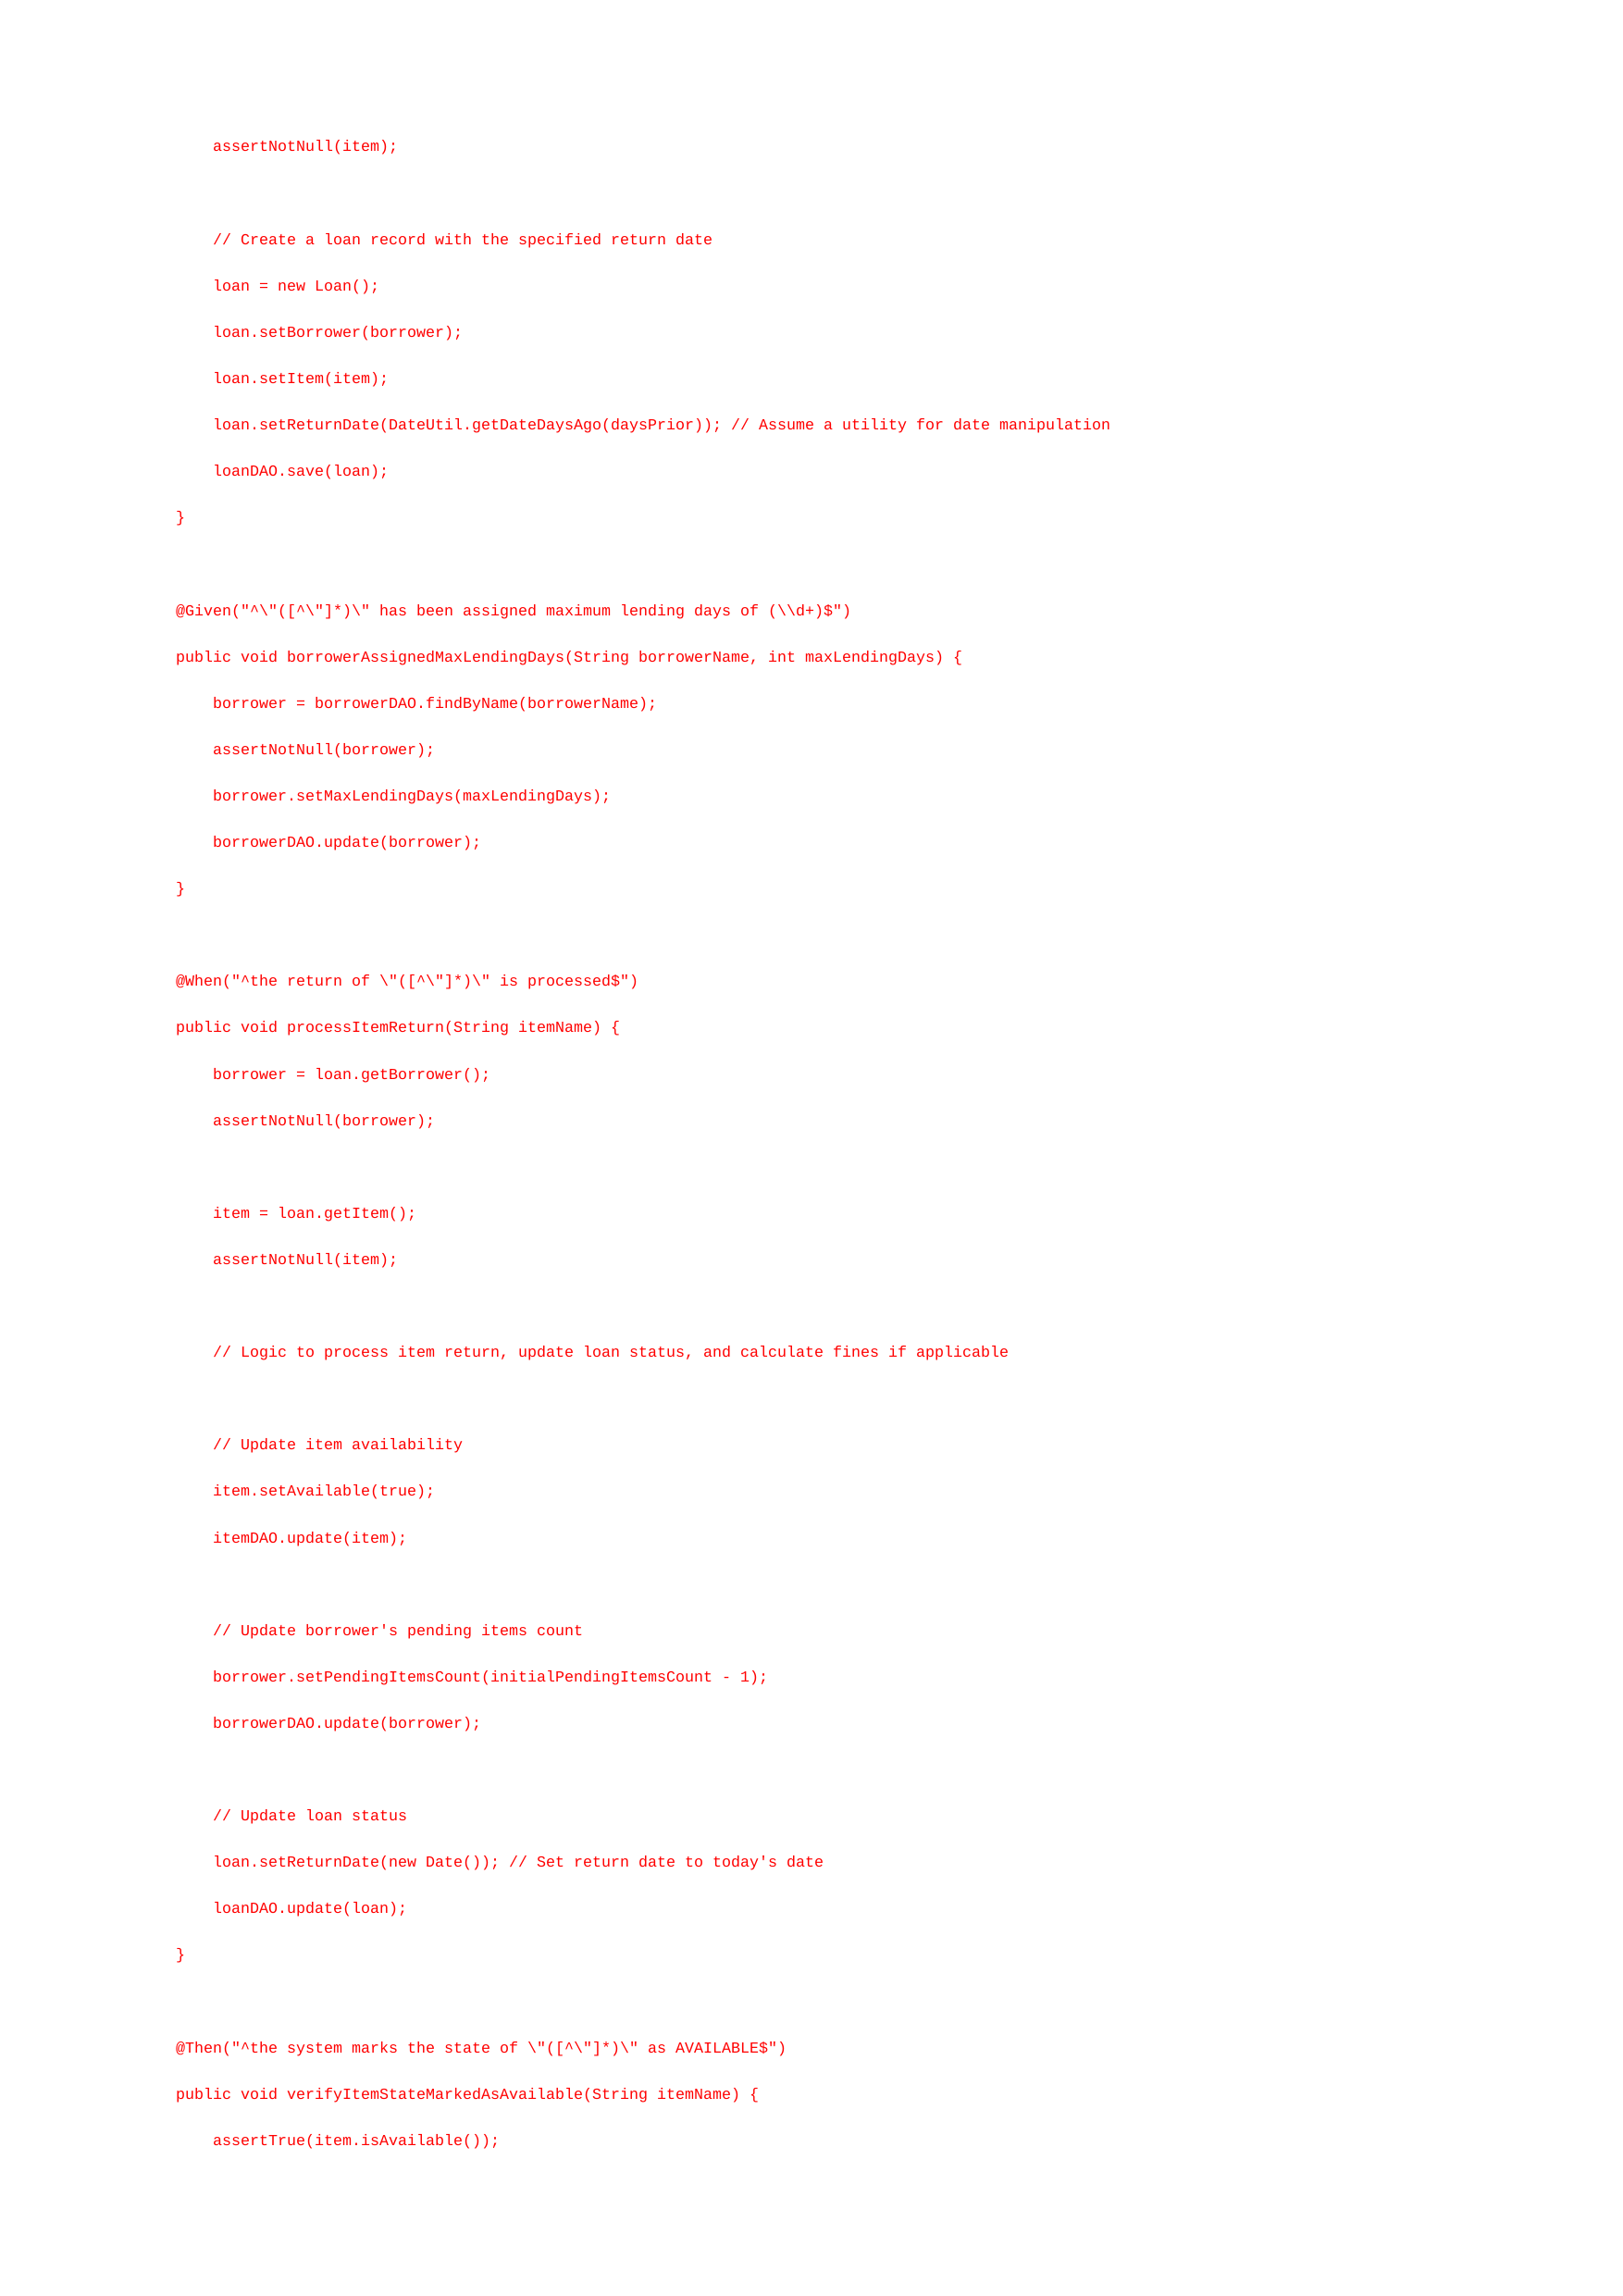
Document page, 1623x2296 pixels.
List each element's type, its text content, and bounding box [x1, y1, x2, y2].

text loanDAO.save(loan); [139, 464, 1484, 480]
text borrower = borrowerDAO.findByName(borrowerName); [139, 695, 1484, 713]
text } [139, 1947, 1484, 1965]
text // Update item availability [139, 1437, 1484, 1455]
text public void processItemReturn(String itemName) { [139, 1020, 1484, 1037]
text borrower.setPendingItemsCount(initialPendingItemsCount - 1); [139, 1669, 1484, 1686]
text loanDAO.update(loan); [139, 1901, 1484, 1918]
text item = loan.getItem(); [139, 1205, 1484, 1222]
text loan = new Loan(); [139, 278, 1484, 295]
text itemDAO.update(item); [139, 1530, 1484, 1547]
text borrowerDAO.update(borrower); [139, 1715, 1484, 1732]
text // Logic to process item return, update loan status, and calculate fines if applicable [139, 1345, 1484, 1362]
text assertNotNull(borrower); [139, 1112, 1484, 1130]
text // Update borrower's pending items count [139, 1622, 1484, 1640]
text assertNotNull(item); [139, 1251, 1484, 1269]
text borrowerDAO.update(borrower); [139, 835, 1484, 851]
text loan.setReturnDate(DateUtil.getDateDaysAgo(daysPrior)); // Assume a utility for date manipulation [139, 417, 1484, 434]
text item.setAvailable(true); [139, 1483, 1484, 1501]
text @Given("^\"([^\"]*)\" has been assigned maximum lending days of (\\d+)$") [139, 602, 1484, 620]
text borrower = loan.getBorrower(); [139, 1066, 1484, 1084]
text @Then("^the system marks the state of \"([^\"]*)\" as AVAILABLE$") [139, 2040, 1484, 2057]
text borrower.setMaxLendingDays(maxLendingDays); [139, 788, 1484, 805]
text assertNotNull(borrower); [139, 741, 1484, 759]
text loan.setItem(item); [139, 371, 1484, 388]
text } [139, 510, 1484, 527]
text public void verifyItemStateMarkedAsAvailable(String itemName) { [139, 2086, 1484, 2104]
text assertNotNull(item); [139, 139, 1484, 156]
text // Create a loan record with the specified return date [139, 231, 1484, 249]
text } [139, 881, 1484, 899]
text public void borrowerAssignedMaxLendingDays(String borrowerName, int maxLendingDays) { [139, 649, 1484, 666]
text // Update loan status [139, 1808, 1484, 1826]
text @When("^the return of \"([^\"]*)\" is processed$") [139, 974, 1484, 991]
text loan.setReturnDate(new Date()); // Set return date to today's date [139, 1855, 1484, 1872]
text loan.setBorrower(borrower); [139, 324, 1484, 341]
text assertTrue(item.isAvailable()); [139, 2132, 1484, 2150]
